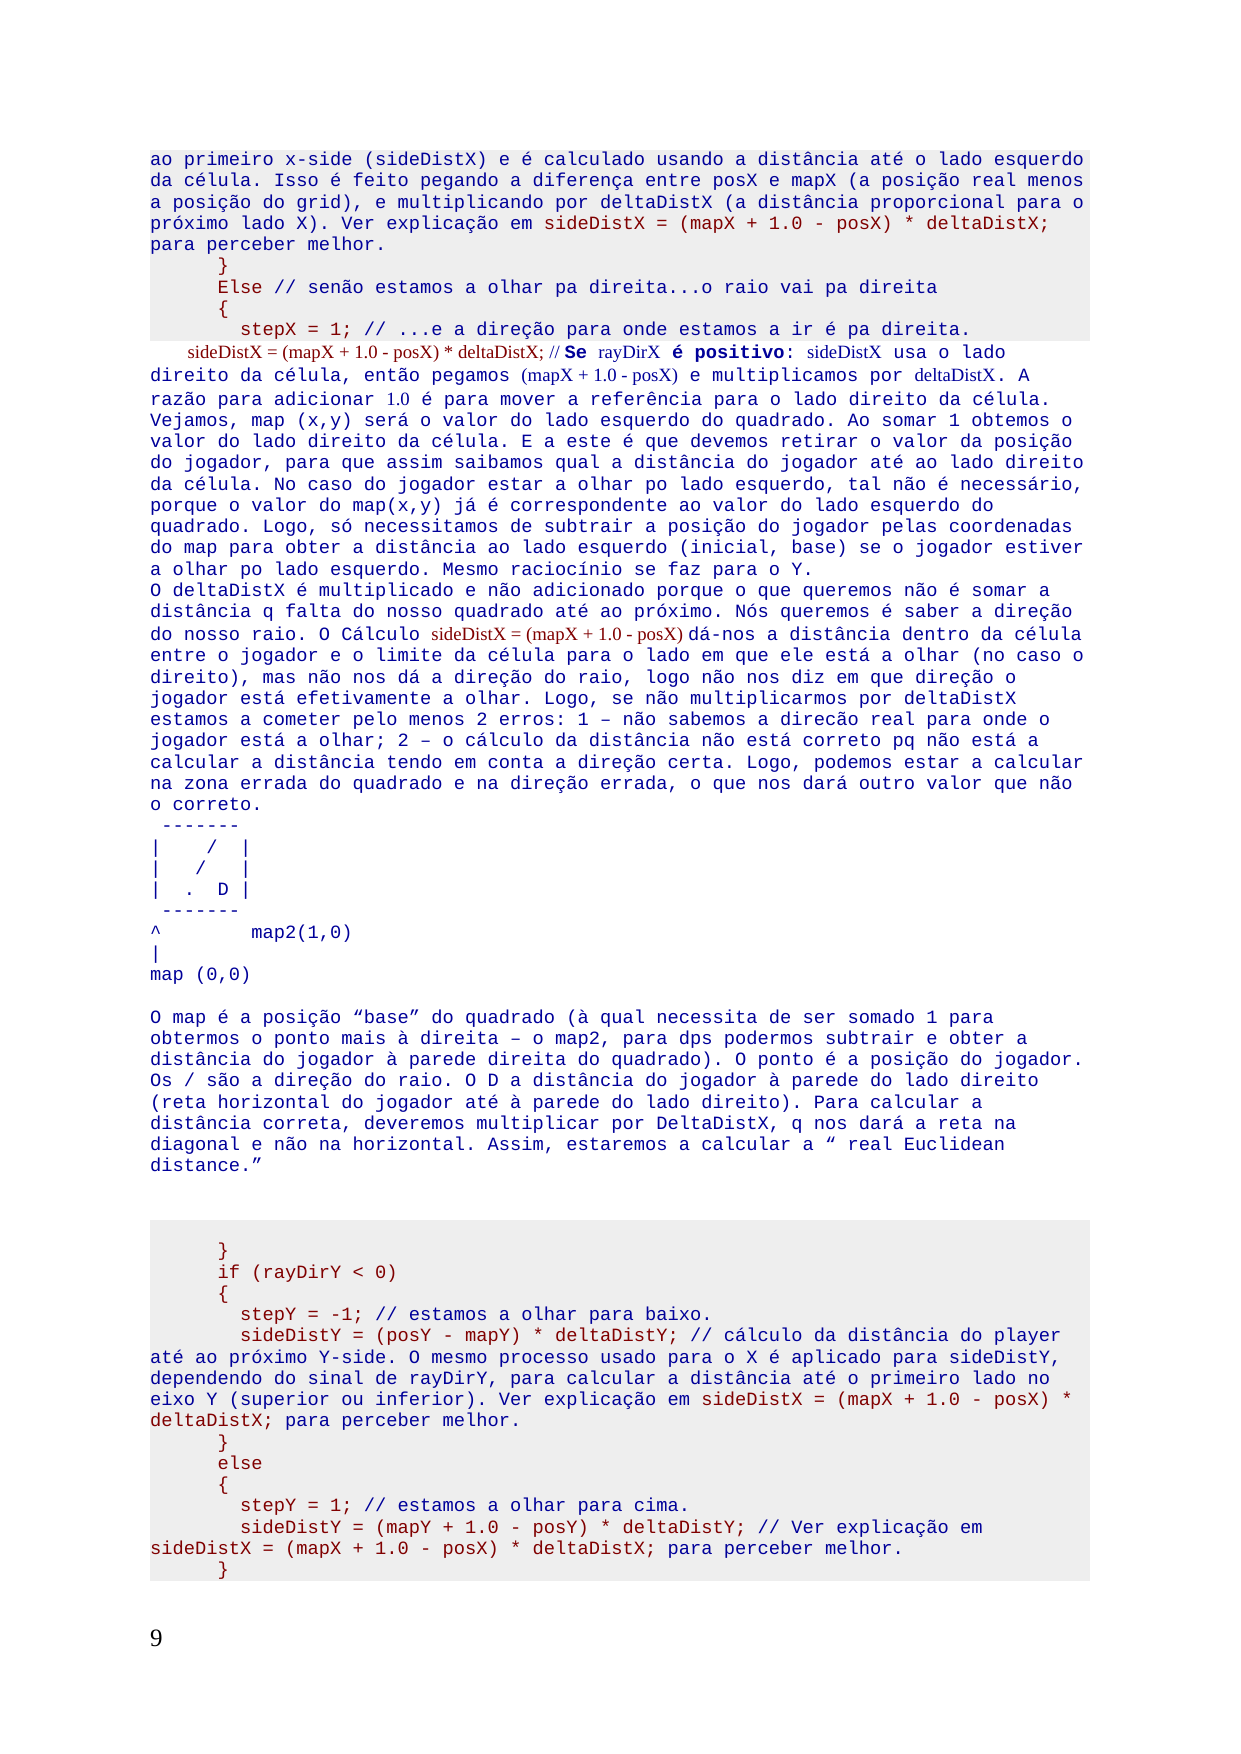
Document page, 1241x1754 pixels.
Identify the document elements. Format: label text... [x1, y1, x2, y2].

text sideDistY = (mapY + 1.0 - posY) * deltaDistY; // Ver explicação em sideDistX = (mapX + 1.0 - posX) * deltaDistX; para perceber melhor. [150, 1517, 1090, 1560]
text | / | [150, 859, 1090, 880]
text sideDistY = (posY - mapY) * deltaDistY; // cálculo da distância do player até ao próximo Y-side. O mesmo processo usado para o X é aplicado para sideDistY, dependendo do sinal de rayDirY, para calcular a distância até o primeiro lado no eixo Y (superior ou inferior). Ver explicação em sideDistX = (mapX + 1.0 - posX) * deltaDistX; para perceber melhor. [150, 1326, 1090, 1432]
text stepX = 1; // ...e a direção para onde estamos a ir é pa direita. [150, 320, 1090, 341]
text { [150, 1475, 1090, 1496]
text map (0,0) [150, 965, 1090, 986]
text ------- [150, 901, 1090, 922]
text Else // senão estamos a olhar pa direita...o raio vai pa direita [150, 277, 1090, 299]
text else [150, 1454, 1090, 1475]
text } [150, 1432, 1090, 1454]
text stepY = 1; // estamos a olhar para cima. [150, 1496, 1090, 1517]
text ^ map2(1,0) [150, 922, 1090, 944]
text } [150, 256, 1090, 277]
text O map é a posição “base” do quadrado (à qual necessita de ser somado 1 para obtermos o ponto mais à direita – o map2, para dps podermos subtrair e obter a distância do jogador à parede direita do quadrado). O ponto é a posição do jogador. Os / são a direção do raio. O D a distância do jogador à parede do lado direito (reta horizontal do jogador até à parede do lado direito). Para calcular a distância correta, deveremos multiplicar por DeltaDistX, q nos dará a reta na diagonal e não na horizontal. Assim, estaremos a calcular a “ real Euclidean distance.” [150, 1007, 1090, 1177]
text } [150, 1241, 1090, 1262]
text | / | [150, 837, 1090, 859]
text sideDistX = (mapX + 1.0 - posX) * deltaDistX; // Se rayDirX é positivo: sideDistX usa o lado direito da célula, então pegamos (mapX + 1.0 - posX) e multiplicamos por deltaDistX. A razão para adicionar 1.0 é para mover a referência para o lado direito da célula. Vejamos, map (x,y) será o valor do lado esquerdo do quadrado. Ao somar 1 obtemos o valor do lado direito da célula. E a este é que devemos retirar o valor da posição do jogador, para que assim saibamos qual a distância do jogador até ao lado direito da célula. No caso do jogador estar a olhar po lado esquerdo, tal não é necessário, porque o valor do map(x,y) já é correspondente ao valor do lado esquerdo do quadrado. Logo, só necessitamos de subtrair a posição do jogador pelas coordenadas do map para obter a distância ao lado esquerdo (inicial, base) se o jogador estiver a olhar po lado esquerdo. Mesmo raciocínio se faz para o Y. [150, 341, 1090, 581]
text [150, 150, 1090, 256]
text O deltaDistX é multiplicado e não adicionado porque o que queremos não é somar a distância q falta do nosso quadrado até ao próximo. Nós queremos é saber a direção do nosso raio. O Cálculo sideDistX = (mapX + 1.0 - posX) dá-nos a distância dentro da célula entre o jogador e o limite da célula para o lado em que ele está a olhar (no caso o direito), mas não nos dá a direção do raio, logo não nos diz em que direção o jogador está efetivamente a olhar. Logo, se não multiplicarmos por deltaDistX estamos a cometer pelo menos 2 erros: 1 – não sabemos a direcão real para onde o jogador está a olhar; 2 – o cálculo da distância não está correto pq não está a calcular a distância tendo em conta a direção certa. Logo, podemos estar a calcular na zona errada do quadrado e na direção errada, o que nos dará outro valor que não o correto. [150, 581, 1090, 816]
text ------- [150, 816, 1090, 837]
text | [150, 944, 1090, 965]
text { [150, 1284, 1090, 1305]
text if (rayDirY < 0) [150, 1262, 1090, 1284]
text | . D | [150, 880, 1090, 901]
text } [150, 1560, 1090, 1581]
text stepY = -1; // estamos a olhar para baixo. [150, 1305, 1090, 1326]
text { [150, 299, 1090, 320]
